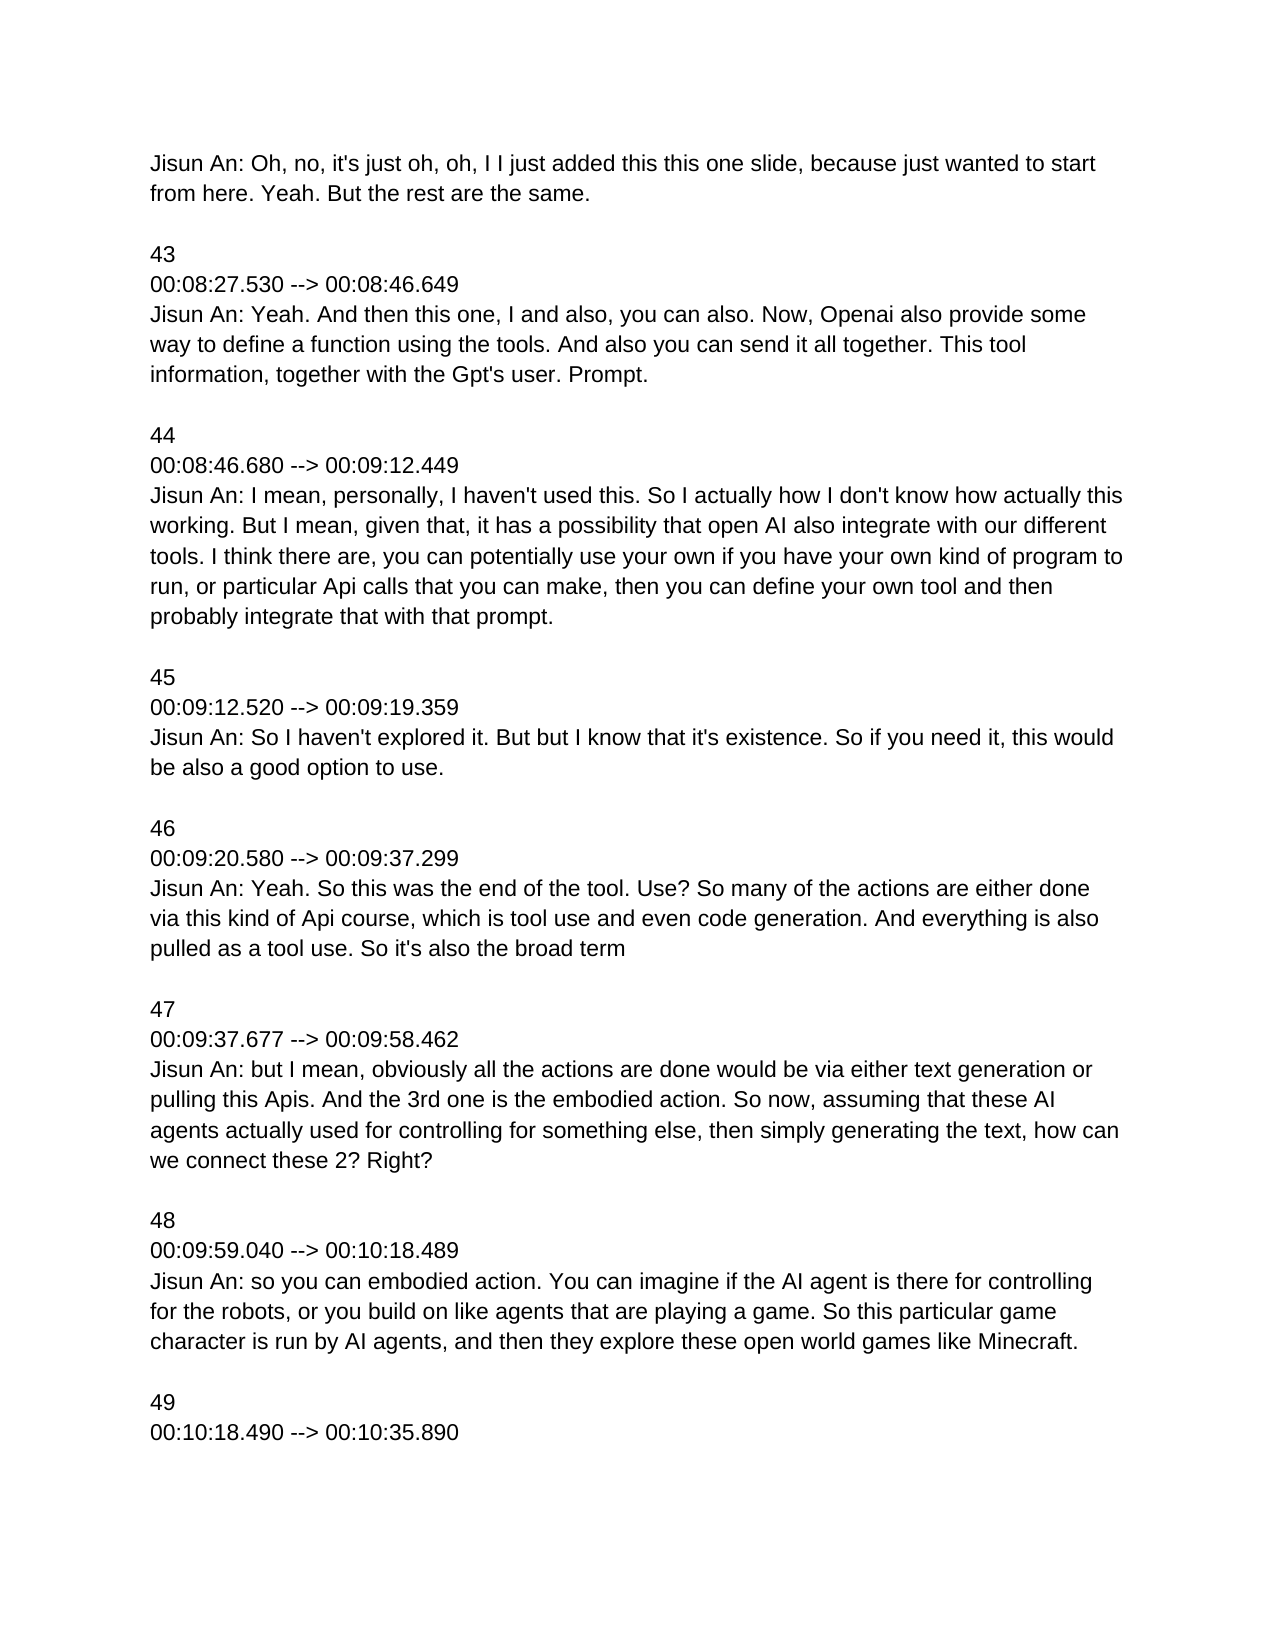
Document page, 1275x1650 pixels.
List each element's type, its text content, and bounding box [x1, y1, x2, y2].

text 00:10:18.490 --> 00:10:35.890 [150, 1419, 1125, 1445]
text 47 [150, 996, 1125, 1022]
text Jisun An: so you can embodied action. You can imagine if the AI agent is there for controlling for the robots, or you build on like agents that are playing a game. So this particular game character is run by AI agents, and then they explore these open world games like Minecraft. [150, 1268, 1125, 1354]
text 46 [150, 814, 1125, 841]
text 00:09:20.580 --> 00:09:37.299 [150, 845, 1125, 871]
text 00:08:27.530 --> 00:08:46.649 [150, 271, 1125, 297]
text 00:09:59.040 --> 00:10:18.489 [150, 1237, 1125, 1264]
text 00:09:37.677 --> 00:09:58.462 [150, 1026, 1125, 1052]
text 49 [150, 1388, 1125, 1415]
text 44 [150, 422, 1125, 448]
text Jisun An: I mean, personally, I haven't used this. So I actually how I don't know how actually this working. But I mean, given that, it has a possibility that open AI also integrate with our different tools. I think there are, you can potentially use your own if you have your own kind of program to run, or particular Api calls that you can make, then you can define your own tool and then probably integrate that with that prompt. [150, 482, 1125, 629]
text Jisun An: Oh, no, it's just oh, oh, I I just added this this one slide, because just wanted to start from here. Yeah. But the rest are the same. [150, 150, 1125, 207]
text 48 [150, 1207, 1125, 1234]
text 45 [150, 663, 1125, 690]
text Jisun An: Yeah. So this was the end of the tool. Use? So many of the actions are either done via this kind of Api course, which is tool use and even code generation. And everything is also pulled as a tool use. So it's also the broad term [150, 875, 1125, 962]
text Jisun An: So I haven't explored it. But but I know that it's existence. So if you need it, this would be also a good option to use. [150, 724, 1125, 781]
text Jisun An: Yeah. And then this one, I and also, you can also. Now, Openai also provide some way to define a function using the tools. And also you can send it all together. This tool information, together with the Gpt's user. Prompt. [150, 301, 1125, 388]
text 43 [150, 241, 1125, 267]
text 00:09:12.520 --> 00:09:19.359 [150, 694, 1125, 720]
text 00:08:46.680 --> 00:09:12.449 [150, 452, 1125, 478]
text Jisun An: but I mean, obviously all the actions are done would be via either text generation or pulling this Apis. And the 3rd one is the embodied action. So now, assuming that these AI agents actually used for controlling for something else, then simply generating the text, how can we connect these 2? Right? [150, 1056, 1125, 1173]
